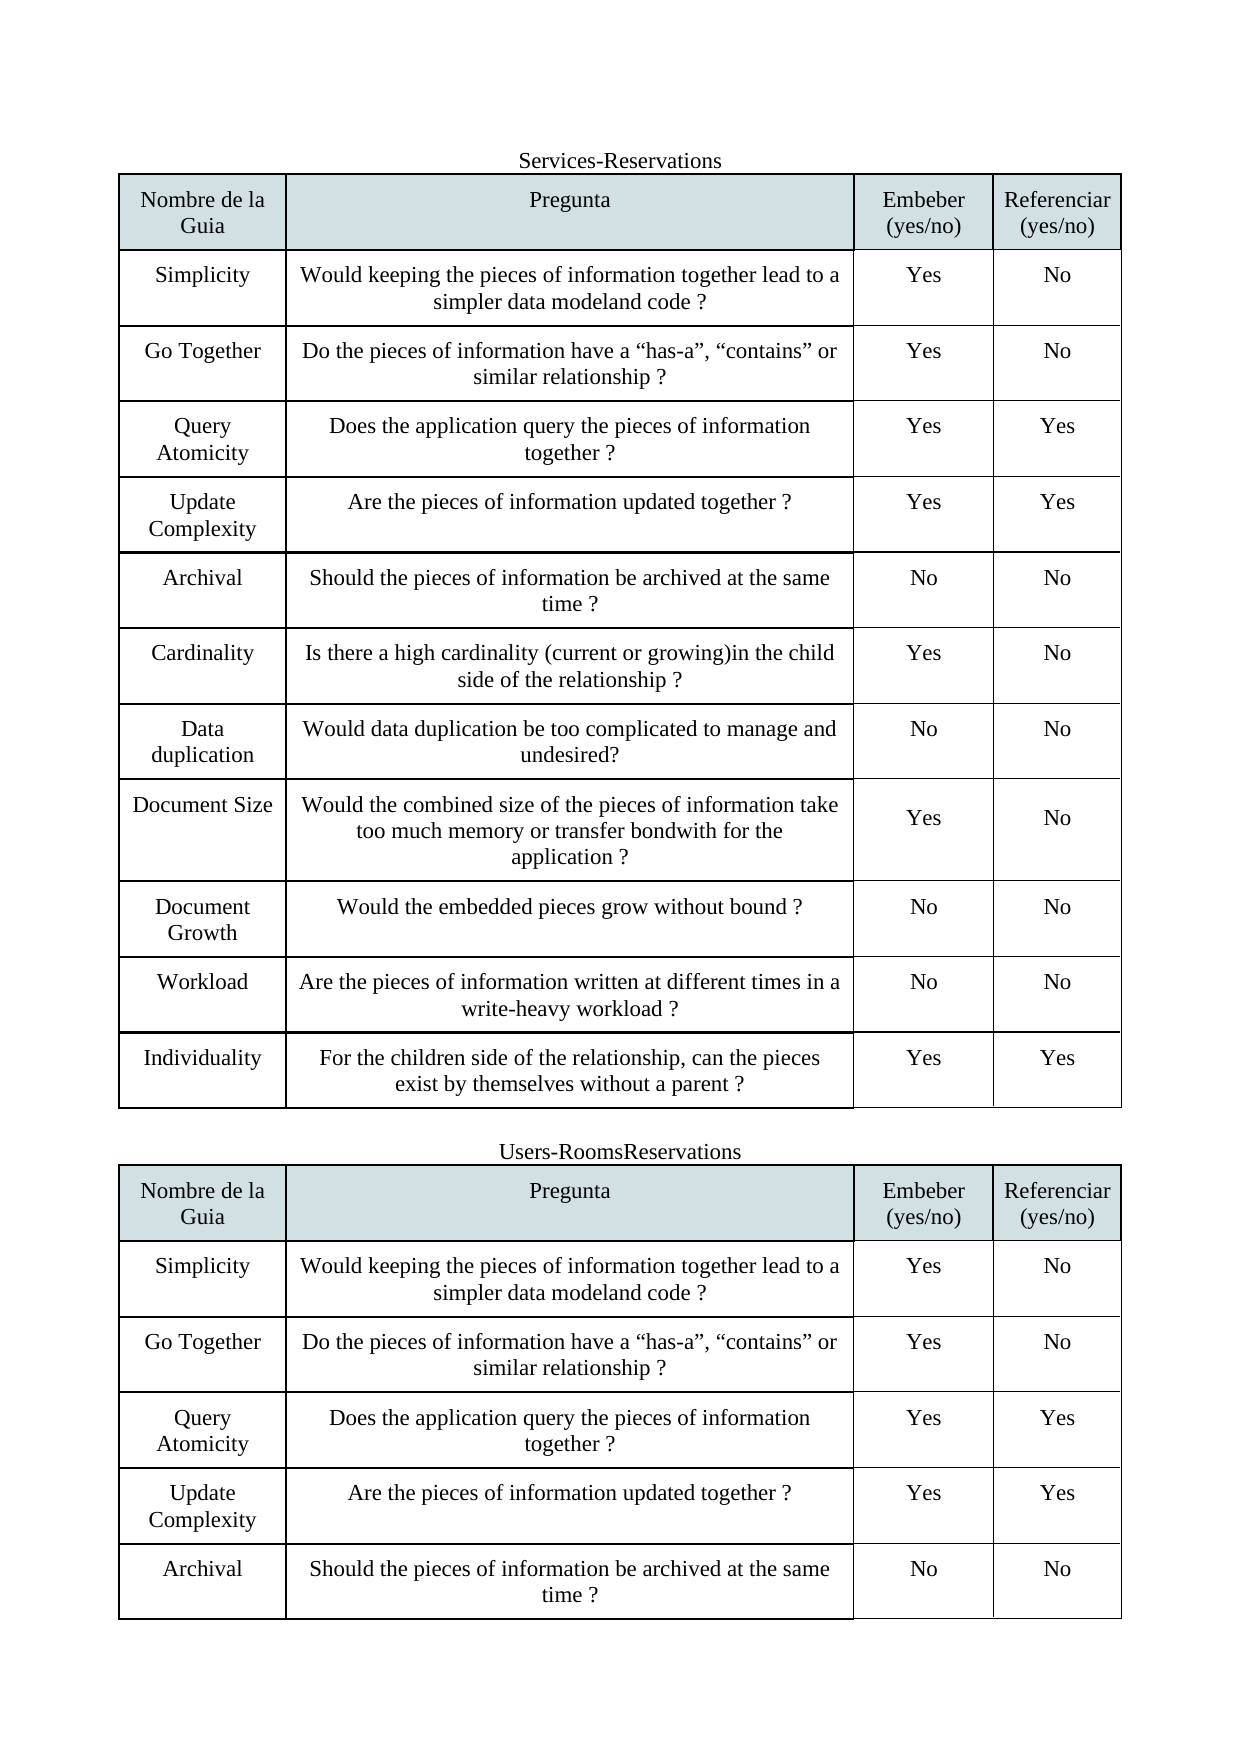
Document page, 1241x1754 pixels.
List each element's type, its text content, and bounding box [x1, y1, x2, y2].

table_cell No [994, 1316, 1121, 1391]
table_cell Would keeping the pieces of information together lead to a simpler data modeland code ? [287, 251, 853, 324]
table_cell Yes [854, 326, 993, 400]
table_cell No [854, 553, 993, 627]
table_cell No [854, 957, 993, 1031]
table_cell Data duplication [120, 705, 285, 778]
table_cell Yes [993, 1031, 1121, 1107]
table_cell Do the pieces of information have a “has-a”, “contains” or similar relationship ? [287, 1318, 853, 1391]
table_cell No [854, 881, 993, 956]
table_cell Would data duplication be too complicated to manage and undesired? [287, 705, 853, 778]
table_cell No [994, 250, 1121, 324]
table_cell Should the pieces of information be archived at the same time ? [287, 554, 853, 627]
table_cell Workload [120, 958, 285, 1031]
table_cell Individuality [120, 1034, 285, 1107]
table_header Embeber (yes/no) [855, 175, 992, 249]
table_cell Are the pieces of information updated together ? [287, 478, 853, 551]
table_cell No [994, 703, 1121, 778]
table_cell Are the pieces of information written at different times in a write-heavy workload ? [287, 958, 853, 1031]
table_cell Query Atomicity [120, 1393, 285, 1467]
table_cell Archival [120, 1545, 285, 1618]
table_cell No [994, 956, 1121, 1031]
table_cell Does the application query the pieces of information together ? [287, 402, 853, 476]
table_cell Yes [854, 1317, 993, 1391]
table_cell Go Together [120, 327, 285, 400]
table_cell Yes [994, 400, 1121, 476]
table_cell No [994, 778, 1121, 880]
table_cell Should the pieces of information be archived at the same time ? [287, 1545, 853, 1618]
table_cell Yes [994, 476, 1121, 551]
table_header Nombre de la Guia [120, 1166, 285, 1240]
table_cell Simplicity [120, 251, 285, 324]
table_cell No [994, 627, 1121, 703]
table_cell Document Size [120, 780, 285, 880]
table_cell Yes [854, 1468, 993, 1542]
table_header Referenciar (yes/no) [994, 1166, 1120, 1240]
table_cell Yes [994, 1391, 1121, 1467]
table_cell Query Atomicity [120, 402, 285, 476]
table_cell Yes [854, 1392, 993, 1467]
table_cell Are the pieces of information updated together ? [287, 1469, 853, 1542]
table_header Referenciar (yes/no) [994, 175, 1120, 249]
table_cell Go Together [120, 1318, 285, 1391]
table_cell No [994, 1241, 1121, 1316]
table_header Embeber (yes/no) [855, 1166, 992, 1240]
table_cell No [854, 704, 993, 778]
table_cell Would the combined size of the pieces of information take too much memory or transfer bondwith for the application ? [287, 780, 853, 880]
table_cell No [993, 1543, 1121, 1618]
text Services-Reservations [118, 147, 1122, 173]
table_header Nombre de la Guia [120, 175, 285, 249]
table_cell Yes [854, 628, 993, 703]
table_cell Do the pieces of information have a “has-a”, “contains” or similar relationship ? [287, 327, 853, 400]
table_cell No [854, 1544, 993, 1618]
table_cell No [994, 325, 1121, 400]
table_cell Would the embedded pieces grow without bound ? [287, 882, 853, 956]
table_header Pregunta [287, 1166, 853, 1240]
table_cell Simplicity [120, 1242, 285, 1316]
table_cell Update Complexity [120, 1469, 285, 1542]
table_cell Yes [854, 401, 993, 476]
table_cell Yes [854, 779, 993, 880]
table_cell Would keeping the pieces of information together lead to a simpler data modeland code ? [287, 1242, 853, 1316]
table_cell Yes [854, 1241, 993, 1316]
table_cell For the children side of the relationship, can the pieces exist by themselves without a parent ? [287, 1034, 853, 1107]
table_cell Yes [854, 477, 993, 551]
table_cell Update Complexity [120, 478, 285, 551]
table_cell Archival [120, 554, 285, 627]
table_cell Is there a high cardinality (current or growing)in the child side of the relationship ? [287, 629, 853, 703]
text Users-RoomsReservations [118, 1138, 1122, 1164]
table_cell Does the application query the pieces of information together ? [287, 1393, 853, 1467]
table_cell Cardinality [120, 629, 285, 703]
table_header Pregunta [287, 175, 853, 249]
table_cell Document Growth [120, 882, 285, 956]
table_cell Yes [854, 1033, 993, 1107]
table_cell Yes [994, 1467, 1121, 1542]
table_cell No [994, 551, 1121, 627]
table_cell Yes [854, 250, 993, 324]
table_cell No [994, 880, 1121, 956]
